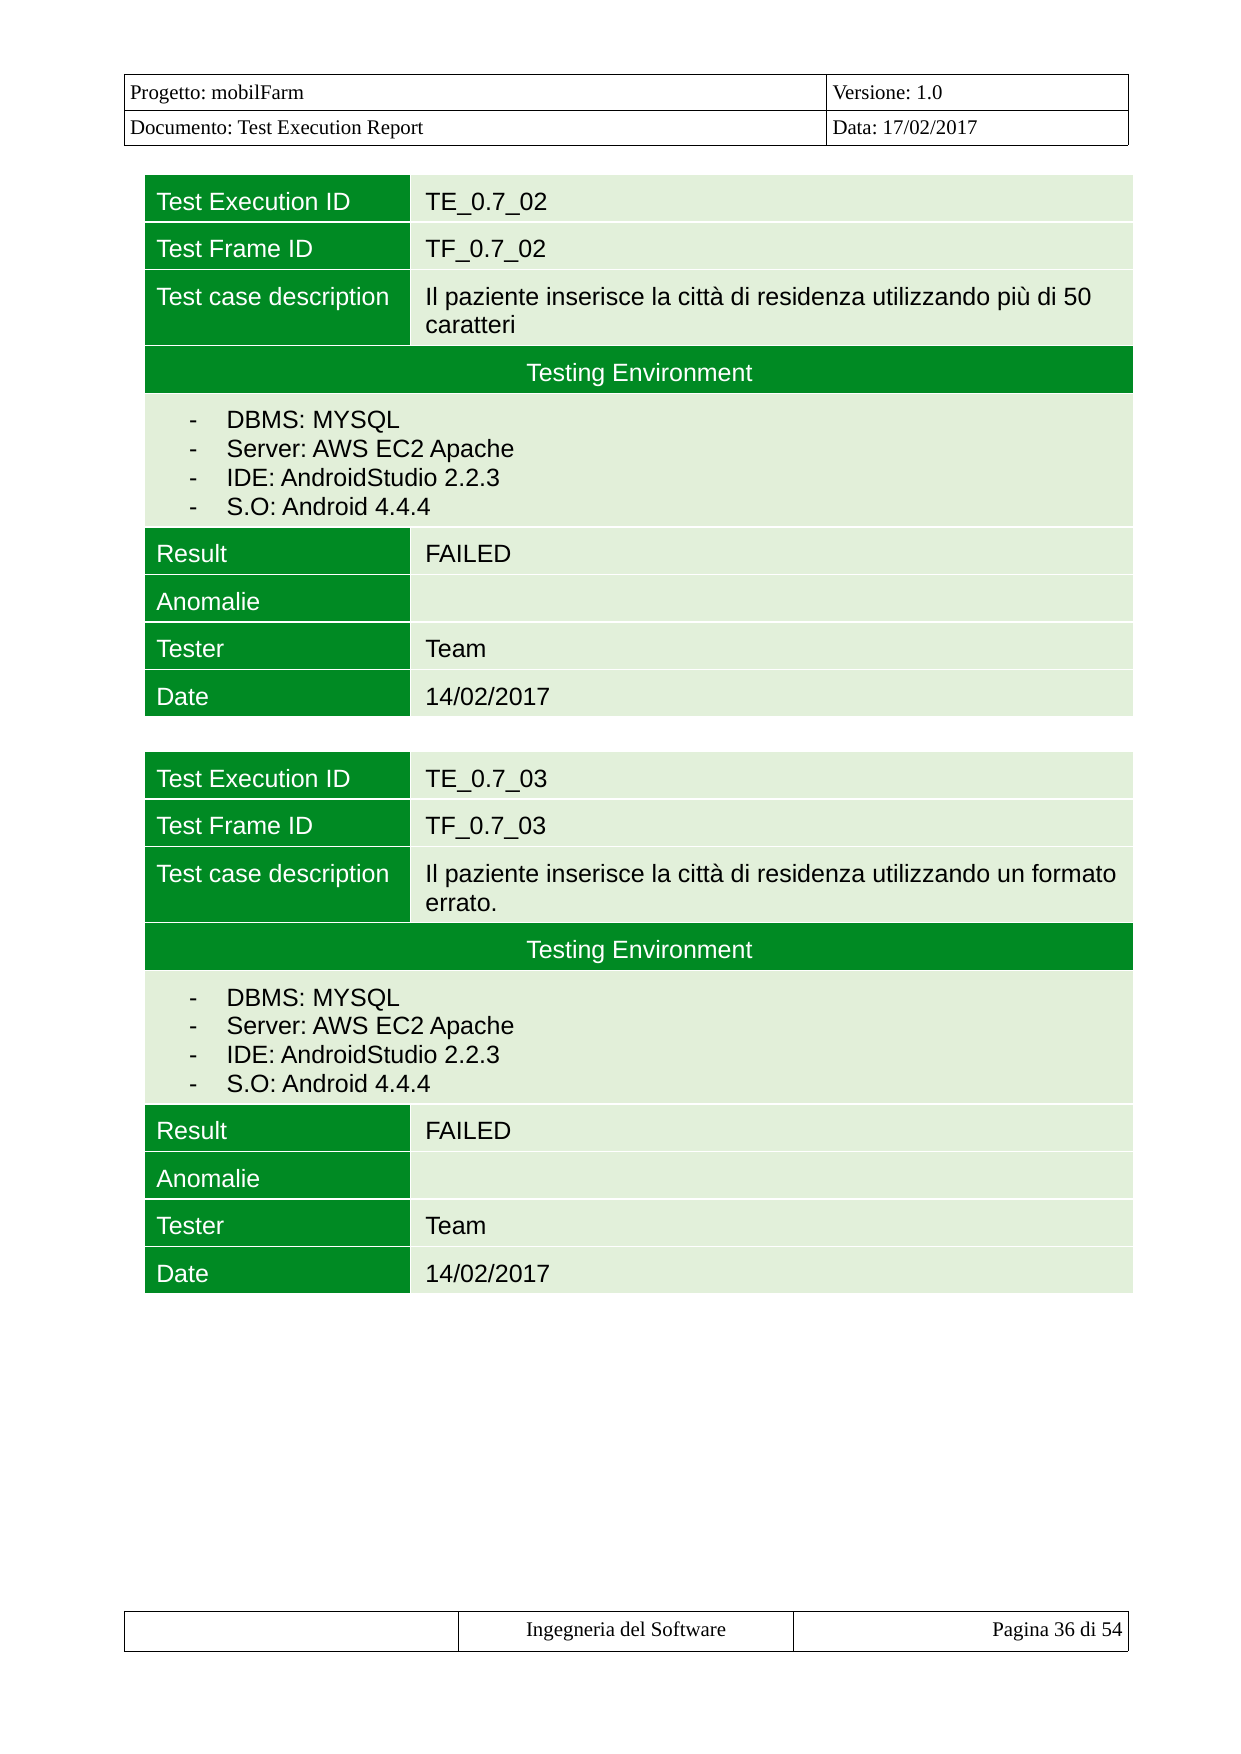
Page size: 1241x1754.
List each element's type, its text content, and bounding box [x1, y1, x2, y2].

table_cell Anomalie [145, 1152, 410, 1198]
table_cell 14/02/2017 [411, 1247, 1133, 1293]
table_cell [411, 575, 1133, 621]
table_header Test Execution ID [145, 752, 410, 798]
table_cell Team [411, 1200, 1133, 1246]
table_cell Il paziente inserisce la città di residenza utilizzando un formato errato. [411, 847, 1133, 922]
table_cell Result [145, 1105, 410, 1151]
table_cell Testing Environment [145, 923, 1133, 970]
table_cell DBMS: MYSQL Server: AWS EC2 Apache IDE: AndroidStudio 2.2.3 S.O: Android 4.4.4 [145, 394, 1133, 526]
table_cell Result [145, 528, 410, 574]
table_cell [411, 1152, 1133, 1198]
table_cell Date [145, 1247, 410, 1293]
table_cell Test Frame ID [145, 223, 410, 269]
table_cell Test case description [145, 270, 410, 345]
table_cell Testing Environment [145, 346, 1133, 393]
table_header TE_0.7_03 [411, 752, 1133, 798]
table_cell Tester [145, 623, 410, 669]
table_cell TF_0.7_03 [411, 800, 1133, 846]
table_cell TF_0.7_02 [411, 223, 1133, 269]
table_cell 14/02/2017 [411, 670, 1133, 716]
table_cell Tester [145, 1200, 410, 1246]
table_cell Test Frame ID [145, 800, 410, 846]
table_cell Team [411, 623, 1133, 669]
table_header TE_0.7_02 [411, 175, 1133, 221]
table_cell Il paziente inserisce la città di residenza utilizzando più di 50 caratteri [411, 270, 1133, 345]
table_cell Anomalie [145, 575, 410, 621]
table_cell Date [145, 670, 410, 716]
table_cell Test case description [145, 847, 410, 922]
table_cell FAILED [411, 528, 1133, 574]
table_header Test Execution ID [145, 175, 410, 221]
table_cell DBMS: MYSQL Server: AWS EC2 Apache IDE: AndroidStudio 2.2.3 S.O: Android 4.4.4 [145, 971, 1133, 1103]
table_cell FAILED [411, 1105, 1133, 1151]
